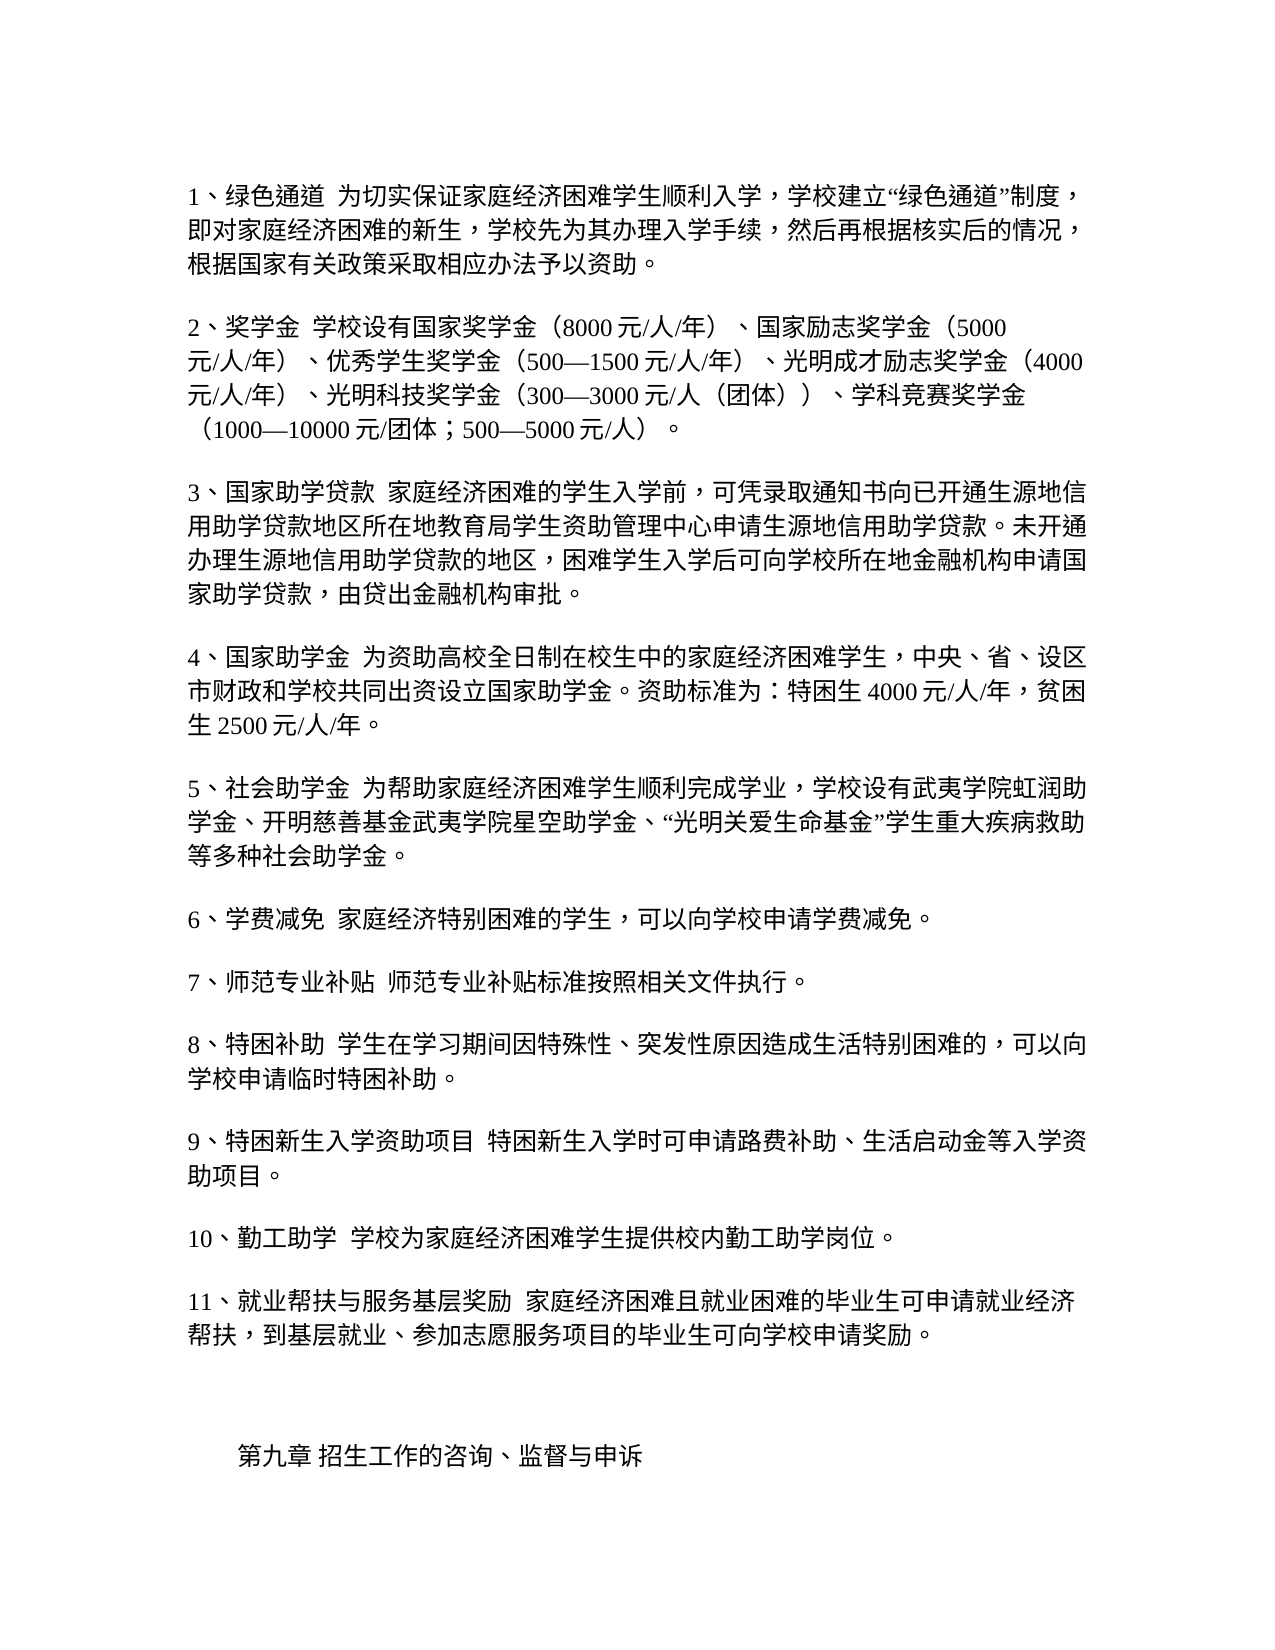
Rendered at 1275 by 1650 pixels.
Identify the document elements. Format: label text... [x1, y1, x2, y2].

text 6、学费减免 家庭经济特别困难的学生，可以向学校申请学费减免。 [187, 902, 1087, 936]
text 4、国家助学金 为资助高校全日制在校生中的家庭经济困难学生，中央、省、设区市财政和学校共同出资设立国家助学金。资助标准为：特困生4000元/人/年，贫困生2500元/人/年。 [187, 640, 1087, 742]
text 7、师范专业补贴 师范专业补贴标准按照相关文件执行。 [187, 964, 1087, 998]
text 10、勤工助学 学校为家庭经济困难学生提供校内勤工助学岗位。 [187, 1221, 1087, 1255]
text 9、特困新生入学资助项目 特困新生入学时可申请路费补助、生活启动金等入学资助项目。 [187, 1124, 1087, 1192]
text 2、奖学金 学校设有国家奖学金（8000元/人/年）、国家励志奖学金（5000元/人/年）、优秀学生奖学金（500—1500元/人/年）、光明成才励志奖学金（4000元/人/年）、光明科技奖学金（300—3000元/人（团体））、学科竞赛奖学金（1000—10000元/团体；500—5000元/人）。 [187, 310, 1087, 446]
text 3、国家助学贷款 家庭经济困难的学生入学前，可凭录取通知书向已开通生源地信用助学贷款地区所在地教育局学生资助管理中心申请生源地信用助学贷款。未开通办理生源地信用助学贷款的地区，困难学生入学后可向学校所在地金融机构申请国家助学贷款，由贷出金融机构审批。 [187, 475, 1087, 611]
text 8、特困补助 学生在学习期间因特殊性、突发性原因造成生活特别困难的，可以向学校申请临时特困补助。 [187, 1027, 1087, 1095]
text 1、绿色通道 为切实保证家庭经济困难学生顺利入学，学校建立“绿色通道”制度，即对家庭经济困难的新生，学校先为其办理入学手续，然后再根据核实后的情况，根据国家有关政策采取相应办法予以资助。 [187, 179, 1087, 281]
text 第九章 招生工作的咨询、监督与申诉 [187, 1438, 1087, 1472]
text 5、社会助学金 为帮助家庭经济困难学生顺利完成学业，学校设有武夷学院虹润助学金、开明慈善基金武夷学院星空助学金、“光明关爱生命基金”学生重大疾病救助等多种社会助学金。 [187, 771, 1087, 873]
text 11、就业帮扶与服务基层奖励 家庭经济困难且就业困难的毕业生可申请就业经济帮扶，到基层就业、参加志愿服务项目的毕业生可向学校申请奖励。 [187, 1284, 1087, 1352]
